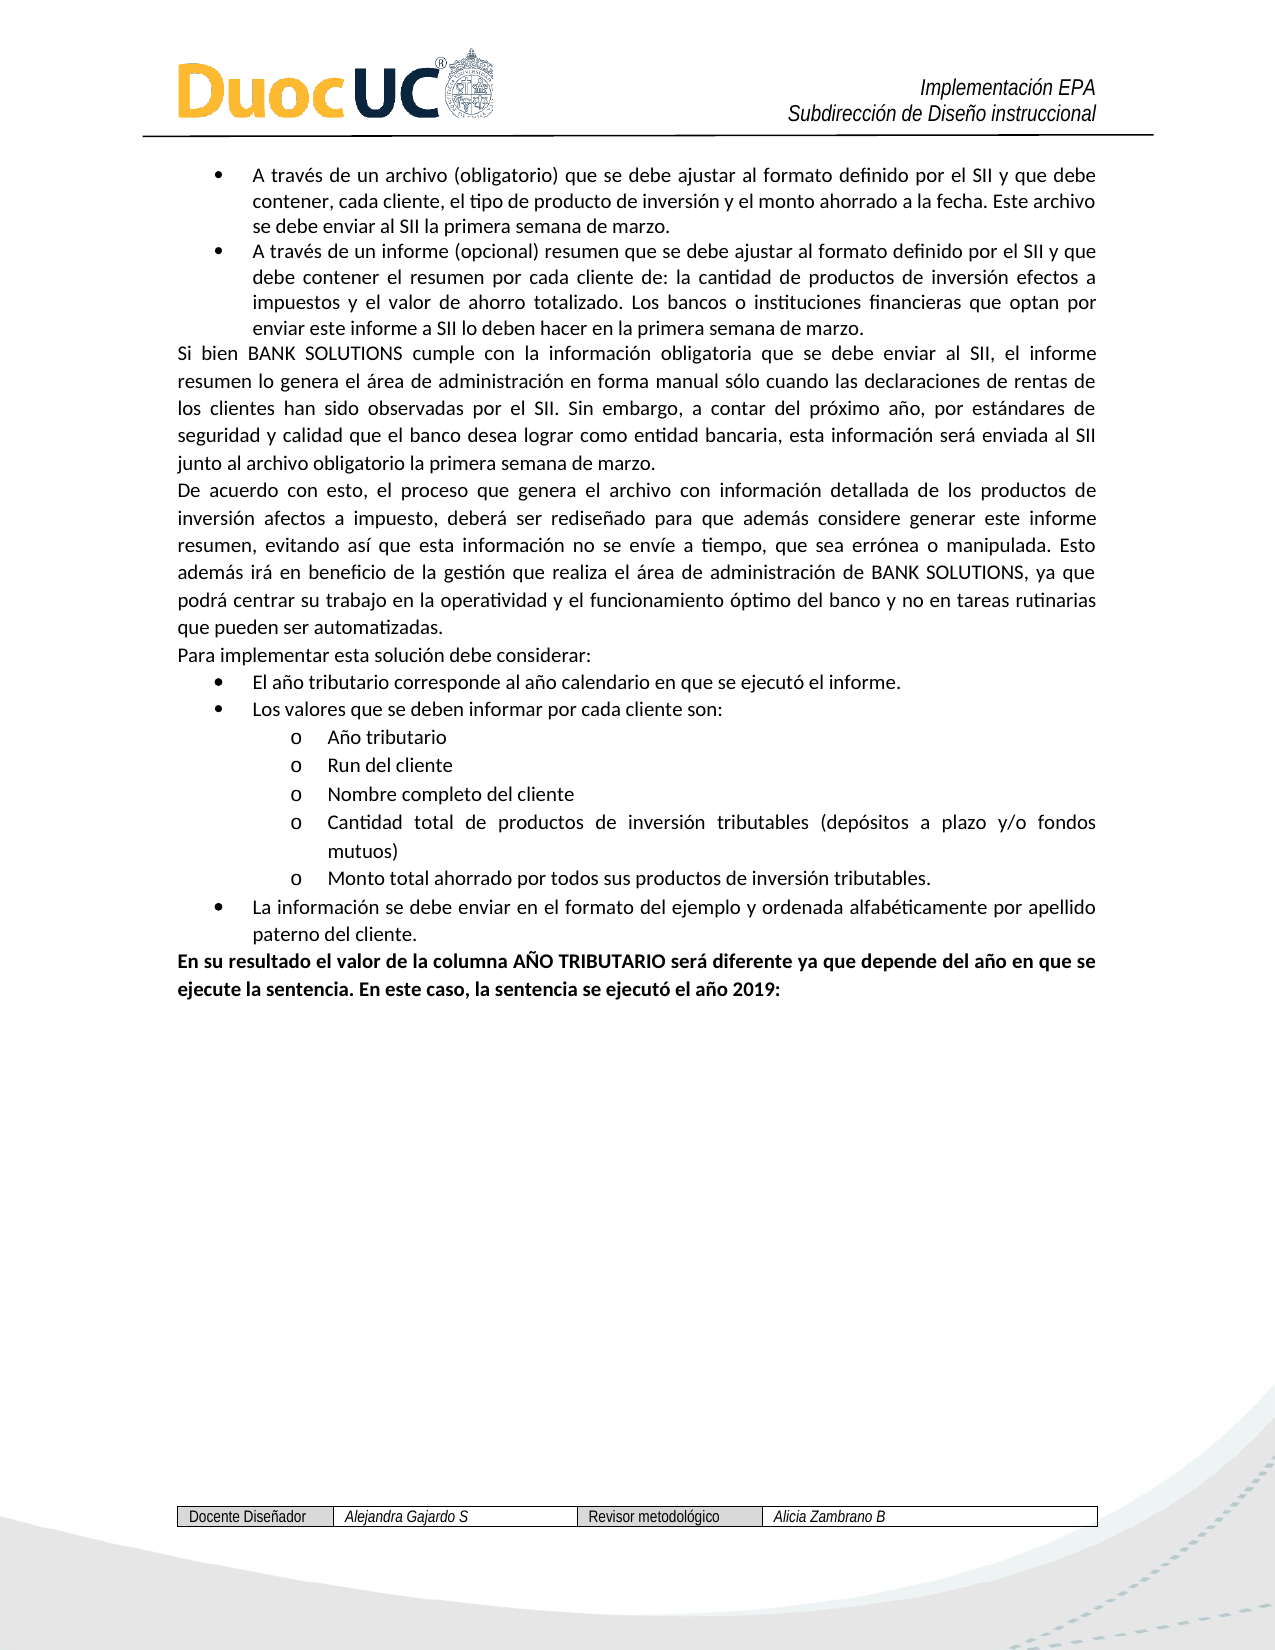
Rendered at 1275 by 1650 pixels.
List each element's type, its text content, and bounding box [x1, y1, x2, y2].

list A través de un archivo (obligatorio) que se debe ajustar al formato definido por el SII y que debe contener, cada cliente, el tipo de producto de inversión y el monto ahorrado a la fecha. Este archivo se debe enviar al SII la primera semana de marzo. [215, 162, 1098, 239]
list Los valores que se deben informar por cada cliente son: [215, 697, 1098, 722]
list Nombre completo del cliente [290, 781, 1098, 807]
list La información se debe enviar en el formato del ejemplo y ordenada alfabéticamente por apellido paterno del cliente. [215, 894, 1098, 947]
list Monto total ahorrado por todos sus productos de inversión tributables. [290, 865, 1098, 892]
list A través de un informe (opcional) resumen que se debe ajustar al formato definido por el SII y que debe contener el resumen por cada cliente de: la cantidad de productos de inversión efectos a impuestos y el valor de ahorro totalizado. Los bancos o instituciones financieras que optan por enviar este informe a SII lo deben hacer en la primera semana de marzo. [215, 239, 1098, 340]
picture [177, 48, 493, 117]
text Si bien BANK SOLUTIONS cumple con la información obligatoria que se debe enviar al SII, el informe resumen lo genera el área de administración en forma manual sólo cuando las declaraciones de rentas de los clientes han sido observadas por el SII. Sin embargo, a contar del próximo año, por estándares de seguridad y calidad que el banco desea lograr como entidad bancaria, esta información será enviada al SII junto al archivo obligatorio la primera semana de marzo. [177, 340, 1098, 475]
picture [0, 1378, 1275, 1650]
list Cantidad total de productos de inversión tributables (depósitos a plazo y/o fondos mutuos) [290, 809, 1098, 863]
text En su resultado el valor de la columna AÑO TRIBUTARIO será diferente ya que depende del año en que se ejecute la sentencia. En este caso, la sentencia se ejecutó el año 2019: [177, 949, 1098, 1002]
text Para implementar esta solución debe considerar: [177, 642, 1098, 667]
list Año tributario [290, 724, 1098, 750]
list Run del cliente [290, 752, 1098, 779]
text De acuerdo con esto, el proceso que genera el archivo con información detallada de los productos de inversión afectos a impuesto, deberá ser rediseñado para que además considere generar este informe resumen, evitando así que esta información no se envíe a tiempo, que sea errónea o manipulada. Esto además irá en beneficio de la gestión que realiza el área de administración de BANK SOLUTIONS, ya que podrá centrar su trabajo en la operatividad y el funcionamiento óptimo del banco y no en tareas rutinarias que pueden ser automatizadas. [177, 477, 1098, 640]
list El año tributario corresponde al año calendario en que se ejecutó el informe. [215, 669, 1098, 694]
